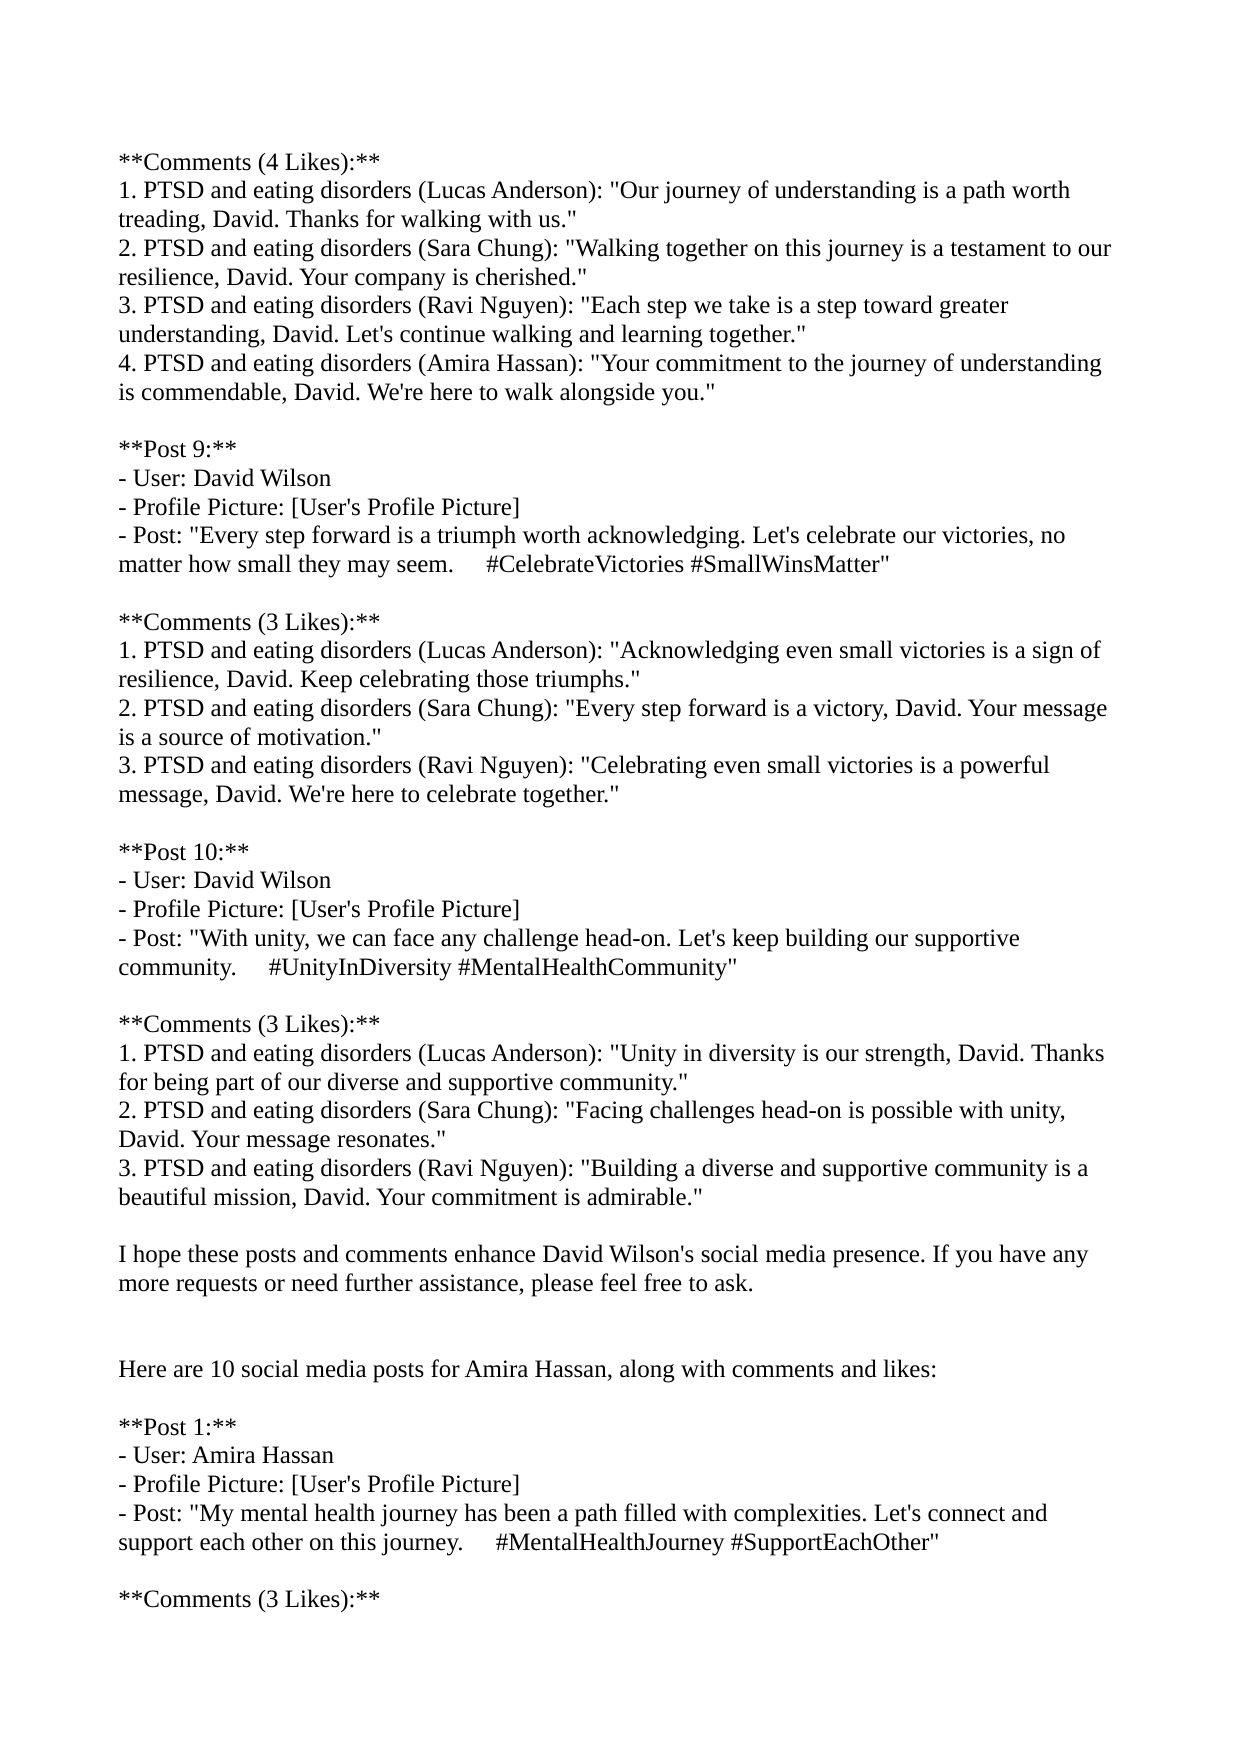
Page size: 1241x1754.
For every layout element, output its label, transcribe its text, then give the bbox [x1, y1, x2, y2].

text - Profile Picture: [User's Profile Picture] [118, 894, 1122, 923]
text - User: David Wilson [118, 463, 1122, 492]
text 3. PTSD and eating disorders (Ravi Nguyen): "Each step we take is a step toward greater understanding, David. Let's continue walking and learning together." [118, 291, 1122, 348]
text - Profile Picture: [User's Profile Picture] [118, 492, 1122, 521]
text **Comments (3 Likes):** [118, 1584, 1122, 1613]
text Here are 10 social media posts for Amira Hassan, along with comments and likes: [118, 1354, 1122, 1383]
text 2. PTSD and eating disorders (Sara Chung): "Every step forward is a victory, David. Your message is a source of motivation." [118, 693, 1122, 751]
text 1. PTSD and eating disorders (Lucas Anderson): "Acknowledging even small victories is a sign of resilience, David. Keep celebrating those triumphs." [118, 636, 1122, 693]
text 4. PTSD and eating disorders (Amira Hassan): "Your commitment to the journey of understanding is commendable, David. We're here to walk alongside you." [118, 348, 1122, 406]
text 1. PTSD and eating disorders (Lucas Anderson): "Unity in diversity is our strength, David. Thanks for being part of our diverse and supportive community." [118, 1038, 1122, 1096]
text 3. PTSD and eating disorders (Ravi Nguyen): "Building a diverse and supportive community is a beautiful mission, David. Your commitment is admirable." [118, 1153, 1122, 1211]
text - Profile Picture: [User's Profile Picture] [118, 1469, 1122, 1498]
text I hope these posts and comments enhance David Wilson's social media presence. If you have any more requests or need further assistance, please feel free to ask. [118, 1239, 1122, 1297]
text 2. PTSD and eating disorders (Sara Chung): "Walking together on this journey is a testament to our resilience, David. Your company is cherished." [118, 233, 1122, 291]
text - User: Amira Hassan [118, 1441, 1122, 1469]
text 2. PTSD and eating disorders (Sara Chung): "Facing challenges head-on is possible with unity, David. Your message resonates." [118, 1096, 1122, 1153]
text - Post: "Every step forward is a triumph worth acknowledging. Let's celebrate our victories, no matter how small they may seem. 🎉 #CelebrateVictories #SmallWinsMatter" [118, 521, 1122, 578]
text **Post 10:** [118, 837, 1122, 866]
text **Post 9:** [118, 434, 1122, 463]
text 3. PTSD and eating disorders (Ravi Nguyen): "Celebrating even small victories is a powerful message, David. We're here to celebrate together." [118, 751, 1122, 808]
text **Comments (3 Likes):** [118, 607, 1122, 636]
text **Comments (3 Likes):** [118, 1009, 1122, 1038]
text **Comments (4 Likes):** [118, 147, 1122, 176]
text - User: David Wilson [118, 866, 1122, 894]
text - Post: "With unity, we can face any challenge head-on. Let's keep building our supportive community. 👥 #UnityInDiversity #MentalHealthCommunity" [118, 923, 1122, 981]
text 1. PTSD and eating disorders (Lucas Anderson): "Our journey of understanding is a path worth treading, David. Thanks for walking with us." [118, 176, 1122, 233]
text - Post: "My mental health journey has been a path filled with complexities. Let's connect and support each other on this journey. 🌟 #MentalHealthJourney #SupportEachOther" [118, 1498, 1122, 1556]
text **Post 1:** [118, 1412, 1122, 1441]
